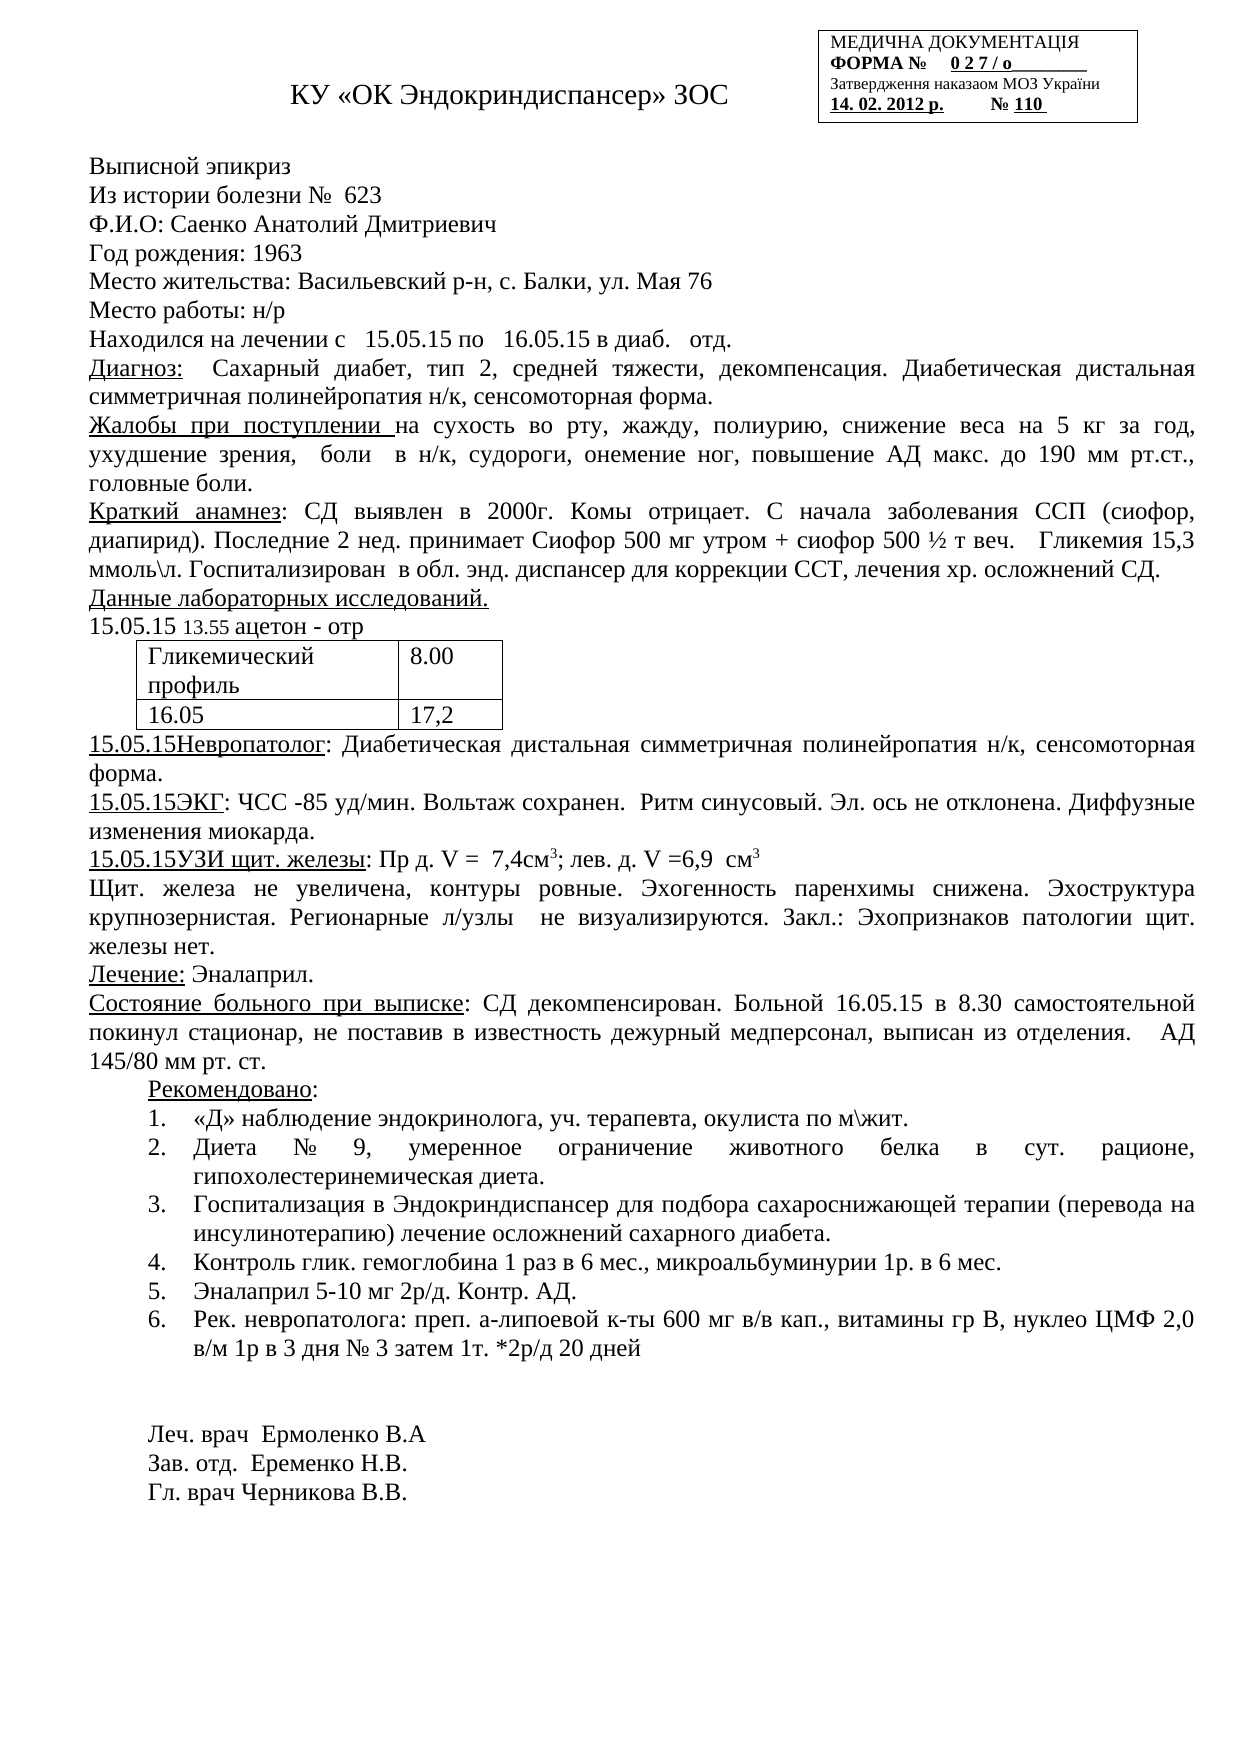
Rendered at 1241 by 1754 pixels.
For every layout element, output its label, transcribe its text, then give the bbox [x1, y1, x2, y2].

text Данные лабораторных исследований. [89, 583, 1196, 611]
text Год рождения: 1963 [89, 238, 1196, 266]
subtitle 15.05.15 13.55 ацетон - отр [89, 611, 1196, 640]
list Контроль глик. гемоглобина 1 раз в 6 мес., микроальбуминурии 1р. в 6 мес. [148, 1247, 1196, 1276]
text 15.05.15ЭКГ: ЧСС -85 уд/мин. Вольтаж сохранен. Ритм синусовый. Эл. ось не отклонена. Диффузные изменения миокарда. [89, 787, 1196, 844]
subtitle Выписной эпикриз [89, 151, 1202, 180]
text Жалобы при поступлении на сухость во рту, жажду, полиурию, снижение веса на 5 кг за год, ухудшение зрения, боли в н/к, судороги, онемение ног, повышение АД макс. до 190 мм рт.ст., головные боли. [89, 410, 1196, 496]
text Лечение: Эналаприл. [89, 959, 1196, 988]
text Состояние больного при выписке: СД декомпенсирован. Больной 16.05.15 в 8.30 самостоятельной покинул стационар, не поставив в известность дежурный медперсонал, выписан из отделения. АД 145/80 мм рт. ст. [89, 988, 1196, 1074]
table_cell 16.05 [137, 700, 398, 728]
list «Д» наблюдение эндокринолога, уч. терапевта, окулиста по м\жит. [148, 1103, 1196, 1132]
subtitle Из истории болезни № 623 [89, 180, 1196, 209]
text Место жительства: Васильевский р-н, с. Балки, ул. Мая 76 [89, 266, 1196, 295]
subtitle Леч. врач Ермоленко В.А [148, 1419, 1196, 1448]
list Госпитализация в Эндокриндиспансер для подбора сахароснижающей терапии (перевода на инсулинотерапию) лечение осложнений сахарного диабета. [148, 1189, 1196, 1247]
text Диагноз: Сахарный диабет, тип 2, средней тяжести, декомпенсация. Диабетическая дистальная симметричная полинейропатия н/к, сенсомоторная форма. [89, 353, 1196, 410]
text Гл. врач Черникова В.В. [148, 1477, 1196, 1506]
text Находился на лечении с 15.05.15 по 16.05.15 в диаб. отд. [89, 324, 1196, 353]
list Рек. невропатолога: преп. а-липоевой к-ты 600 мг в/в кап., витамины гр В, нуклео ЦМФ 2,0 в/м 1р в 3 дня № 3 затем 1т. *2р/д 20 дней [148, 1304, 1196, 1362]
list Эналаприл 5-10 мг 2р/д. Контр. АД. [148, 1276, 1196, 1304]
list Диета № 9, умеренное ограничение животного белка в сут. рационе, гипохолестеринемическая диета. [148, 1132, 1196, 1189]
text 15.05.15УЗИ щит. железы: Пр д. V = 7,4см3; лев. д. V =6,9 см3 [89, 844, 1196, 873]
table_header 8.00 [399, 641, 502, 699]
subtitle Ф.И.О: Саенко Анатолий Дмитриевич [89, 209, 1196, 238]
table_header Гликемический профиль [137, 641, 398, 699]
text Краткий анамнез: СД выявлен в 2000г. Комы отрицает. С начала заболевания ССП (сиофор, диапирид). Последние 2 нед. принимает Сиофор 500 мг утром + сиофор 500 ½ т веч. Гликемия 15,3 ммоль\л. Госпитализирован в обл. энд. диспансер для коррекции ССТ, лечения хр. осложнений СД. [89, 496, 1196, 583]
text 15.05.15Невропатолог: Диабетическая дистальная симметричная полинейропатия н/к, сенсомоторная форма. [89, 729, 1196, 787]
text Щит. железа не увеличена, контуры ровные. Эхогенность паренхимы снижена. Эхоструктура крупнозернистая. Регионарные л/узлы не визуализируются. Закл.: Эхопризнаков патологии щит. железы нет. [89, 873, 1196, 959]
text Место работы: н/р [89, 295, 1196, 324]
text Зав. отд. Еременко Н.В. [148, 1448, 1196, 1477]
text Рекомендовано: [148, 1074, 1196, 1103]
table_cell 17,2 [399, 700, 502, 728]
